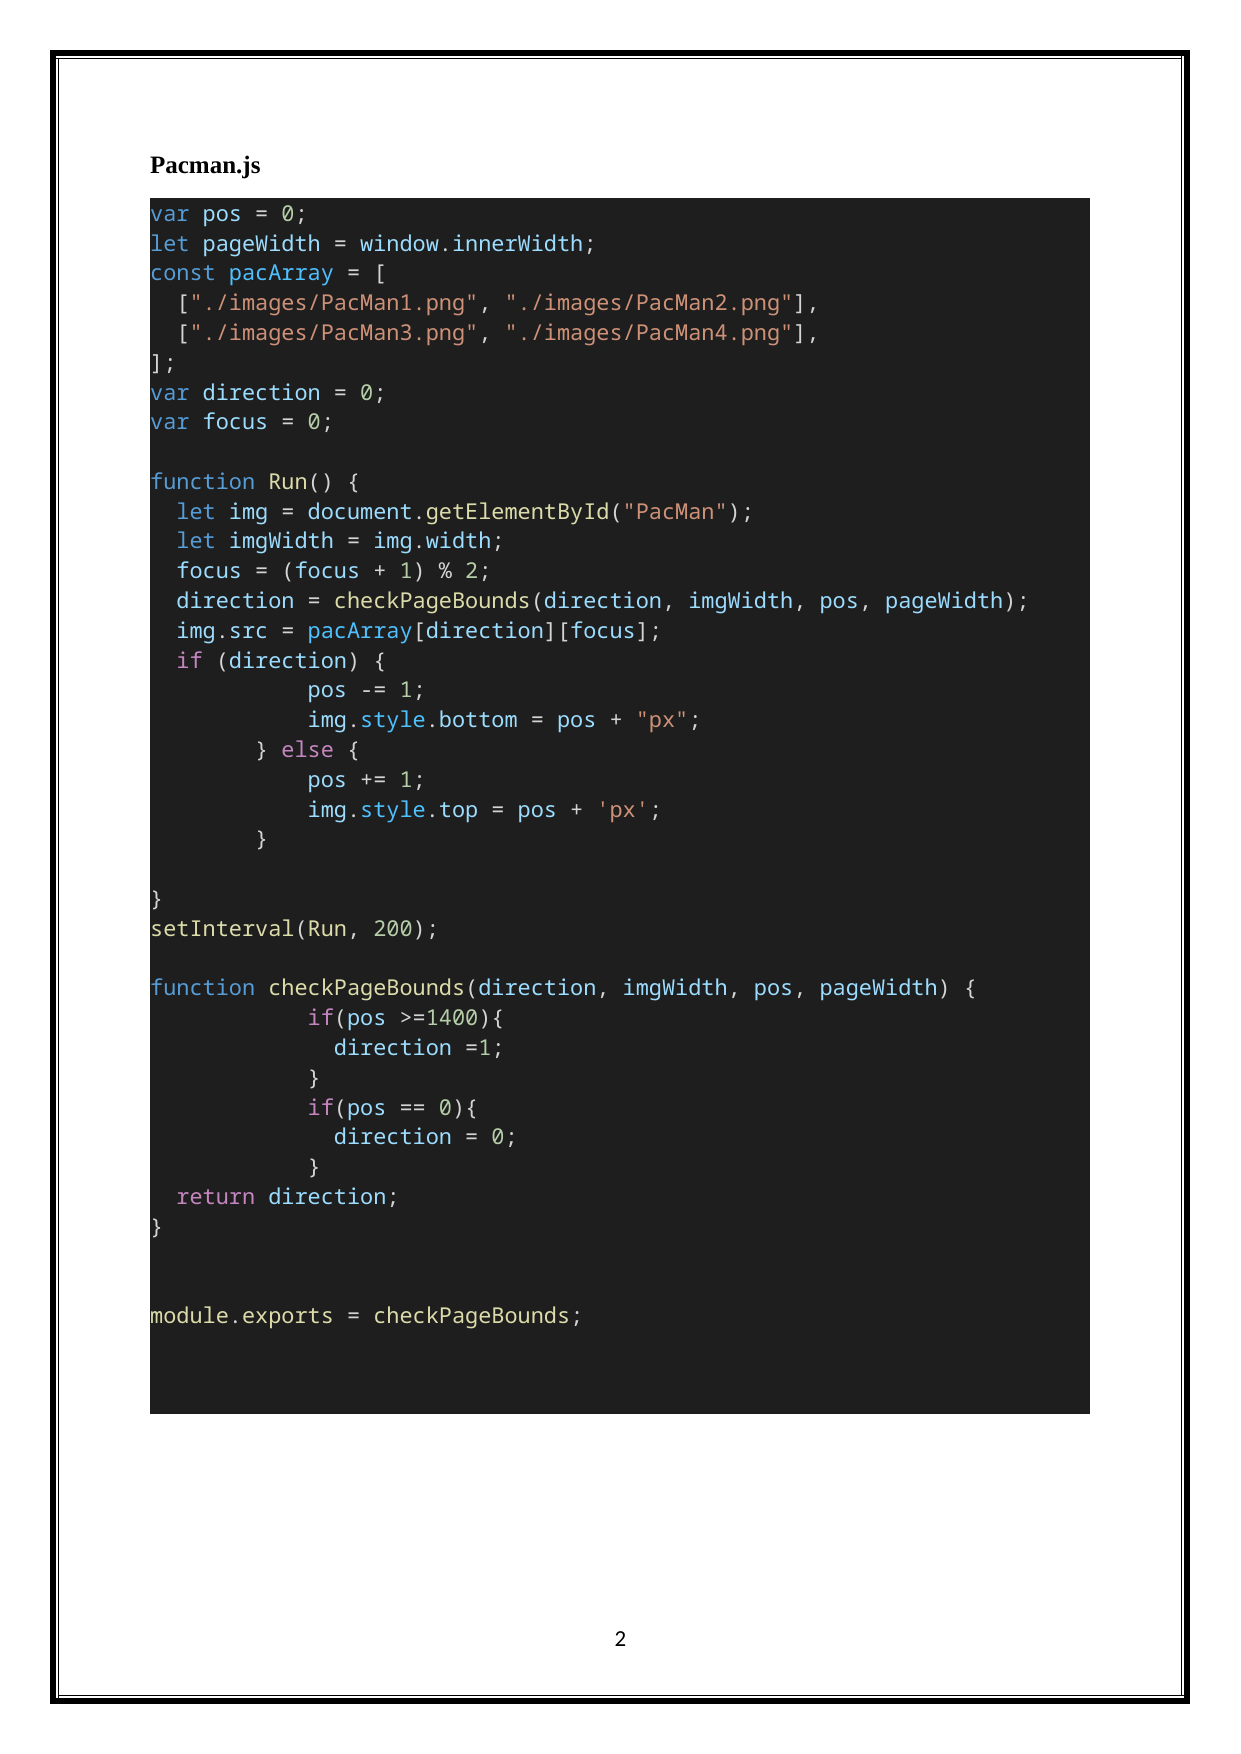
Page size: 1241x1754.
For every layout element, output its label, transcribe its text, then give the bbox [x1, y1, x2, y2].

text Pacman.js [150, 150, 1090, 179]
text ["./images/PacMan1.png", "./images/PacMan2.png"], [150, 287, 1090, 317]
text img.src = pacArray[direction][focus]; [150, 615, 1090, 644]
text return direction; [150, 1181, 1090, 1211]
text } [150, 823, 1090, 853]
text direction =1; [150, 1032, 1090, 1062]
text setInterval(Run, 200); [150, 913, 1090, 942]
text } [150, 1062, 1090, 1091]
text img.style.top = pos + 'px'; [150, 793, 1090, 823]
text function checkPageBounds(direction, imgWidth, pos, pageWidth) { [150, 972, 1090, 1002]
text var focus = 0; [150, 406, 1090, 436]
text let pageWidth = window.innerWidth; [150, 227, 1090, 257]
text direction = 0; [150, 1121, 1090, 1151]
text direction = checkPageBounds(direction, imgWidth, pos, pageWidth); [150, 585, 1090, 615]
text let imgWidth = img.width; [150, 525, 1090, 555]
text img.style.bottom = pos + "px"; [150, 704, 1090, 734]
text let img = document.getElementById("PacMan"); [150, 496, 1090, 525]
text var direction = 0; [150, 376, 1090, 406]
text } [150, 1151, 1090, 1181]
text focus = (focus + 1) % 2; [150, 555, 1090, 585]
text module.exports = checkPageBounds; [150, 1300, 1090, 1330]
text ]; [150, 347, 1090, 376]
text if(pos >=1400){ [150, 1002, 1090, 1032]
text if(pos == 0){ [150, 1091, 1090, 1121]
text if (direction) { [150, 644, 1090, 674]
text var pos = 0; [150, 198, 1090, 227]
text const pacArray = [ [150, 257, 1090, 287]
text function Run() { [150, 466, 1090, 496]
text } [150, 883, 1090, 913]
text pos -= 1; [150, 674, 1090, 704]
text pos += 1; [150, 764, 1090, 793]
text ["./images/PacMan3.png", "./images/PacMan4.png"], [150, 317, 1090, 347]
text } [150, 1211, 1090, 1240]
text } else { [150, 734, 1090, 764]
